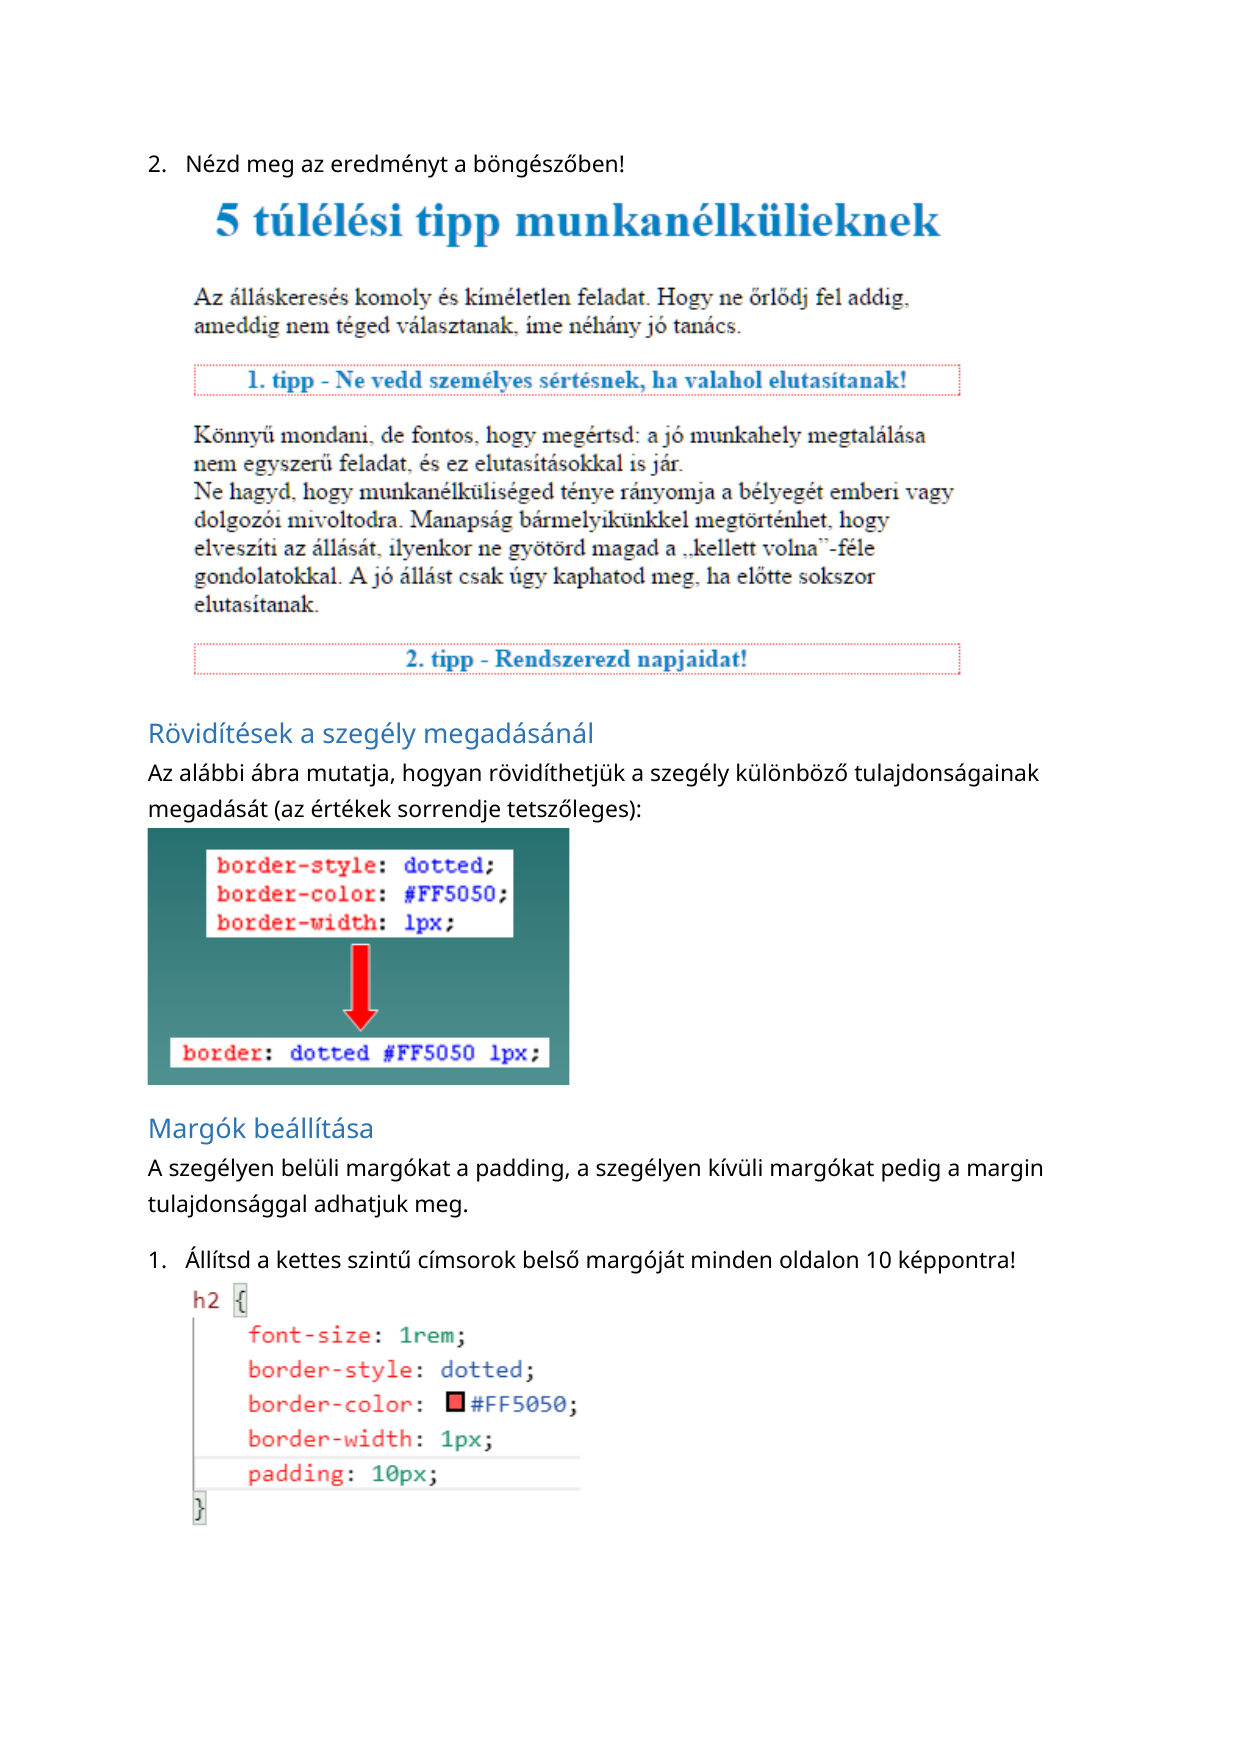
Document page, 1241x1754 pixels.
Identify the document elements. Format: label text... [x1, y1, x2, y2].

text A szegélyen belüli margókat a padding, a szegélyen kívüli margókat pedig a margin tulajdonsággal adhatjuk meg. [148, 1152, 1093, 1219]
picture [147, 828, 570, 1085]
picture [185, 184, 970, 689]
subtitle Rövidítések a szegély megadásánál [148, 715, 1093, 752]
picture [185, 1280, 581, 1527]
subtitle Margók beállítása [148, 1109, 1093, 1146]
